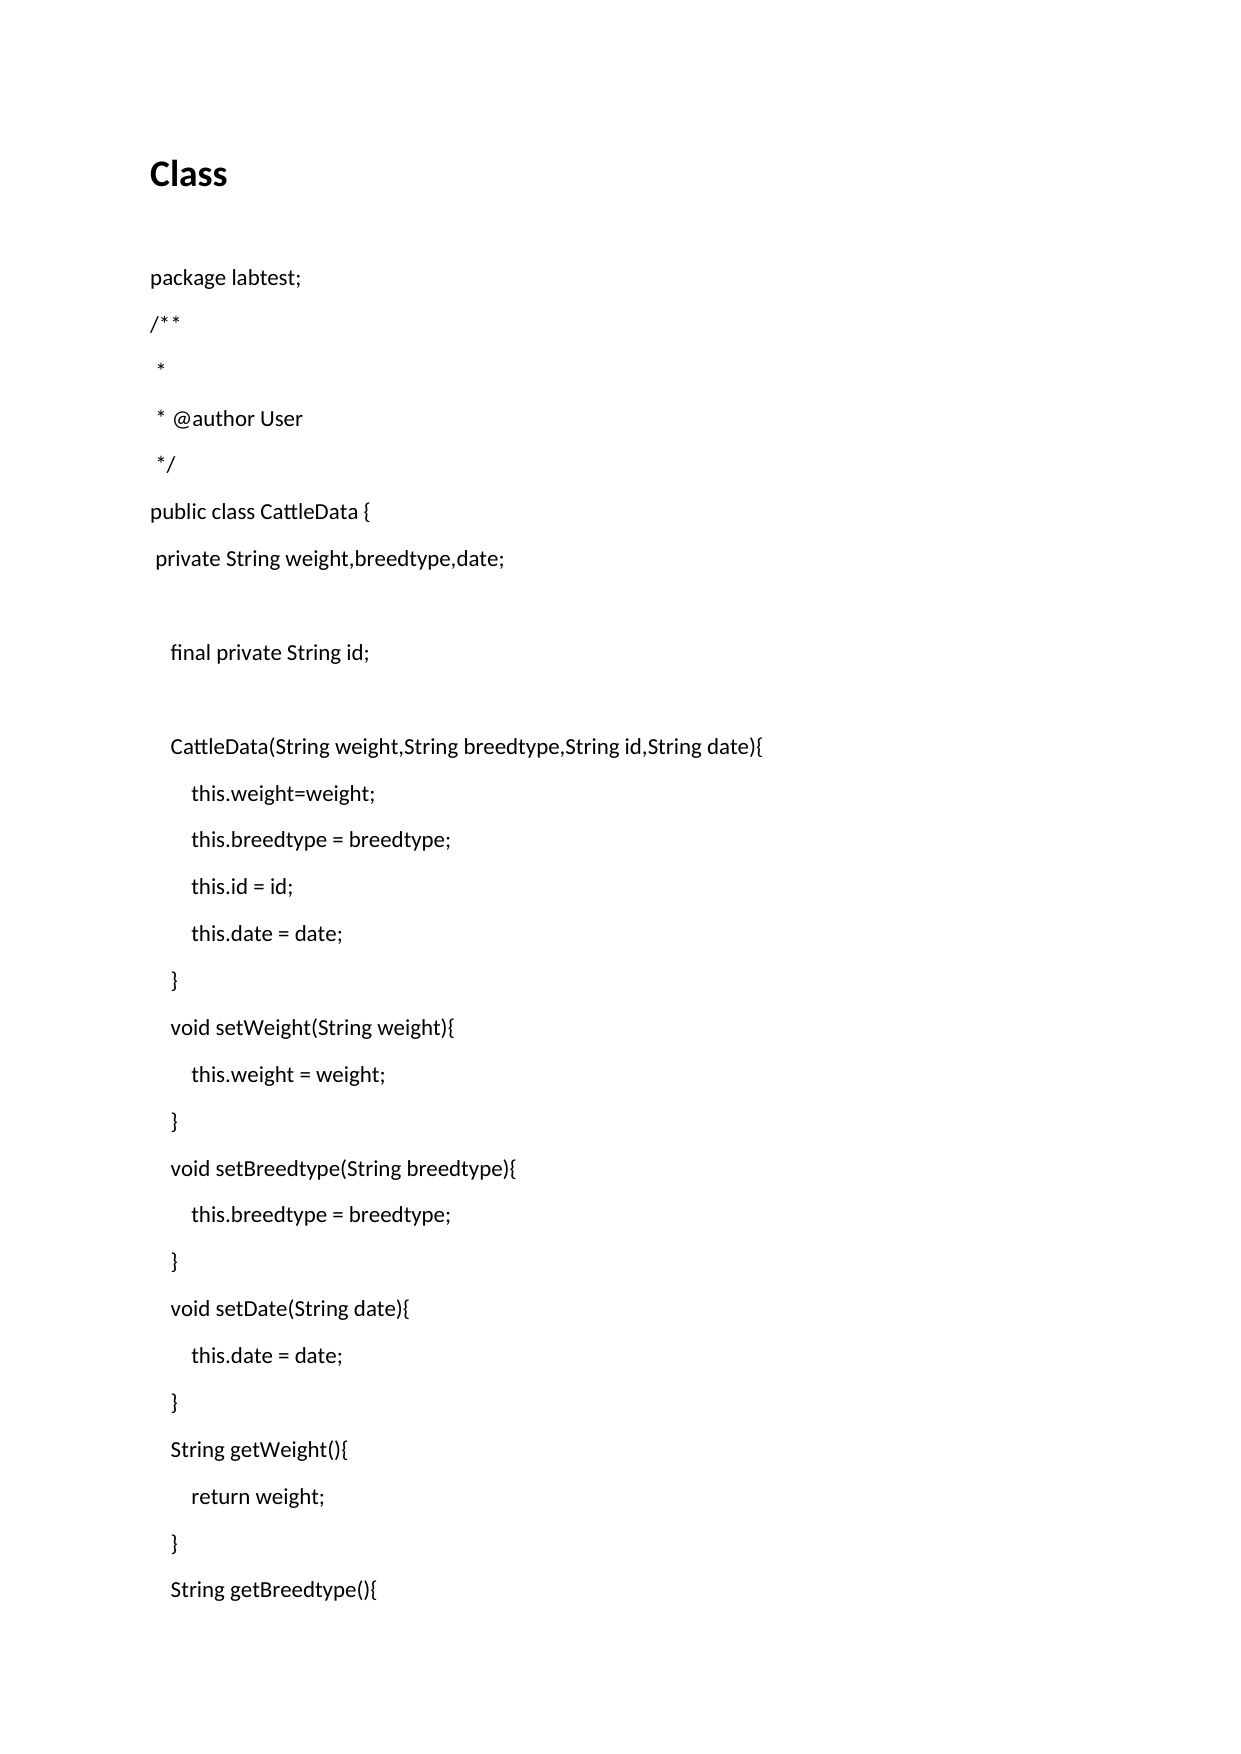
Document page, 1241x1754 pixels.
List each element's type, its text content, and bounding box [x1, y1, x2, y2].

text } [150, 1529, 1090, 1557]
text package labtest; [150, 263, 1090, 291]
text this.breedtype = breedtype; [150, 826, 1090, 853]
text * [150, 357, 1090, 385]
text this.id = id; [150, 872, 1090, 900]
text public class CattleData { [150, 497, 1090, 525]
text final private String id; [150, 638, 1090, 666]
text void setBreedtype(String breedtype){ [150, 1154, 1090, 1182]
text return weight; [150, 1482, 1090, 1510]
text String getWeight(){ [150, 1435, 1090, 1463]
text * @author User [150, 404, 1090, 432]
text this.weight = weight; [150, 1060, 1090, 1088]
text */ [150, 451, 1090, 478]
text this.weight=weight; [150, 779, 1090, 807]
text CattleData(String weight,String breedtype,String id,String date){ [150, 732, 1090, 760]
text this.date = date; [150, 919, 1090, 947]
text this.date = date; [150, 1341, 1090, 1369]
text String getBreedtype(){ [150, 1576, 1090, 1603]
text void setWeight(String weight){ [150, 1013, 1090, 1041]
text } [150, 966, 1090, 994]
text private String weight,breedtype,date; [150, 544, 1090, 572]
text Class [150, 150, 1090, 196]
text void setDate(String date){ [150, 1294, 1090, 1322]
text } [150, 1107, 1090, 1135]
text /** [150, 310, 1090, 338]
text } [150, 1247, 1090, 1275]
text } [150, 1388, 1090, 1416]
text this.breedtype = breedtype; [150, 1201, 1090, 1228]
